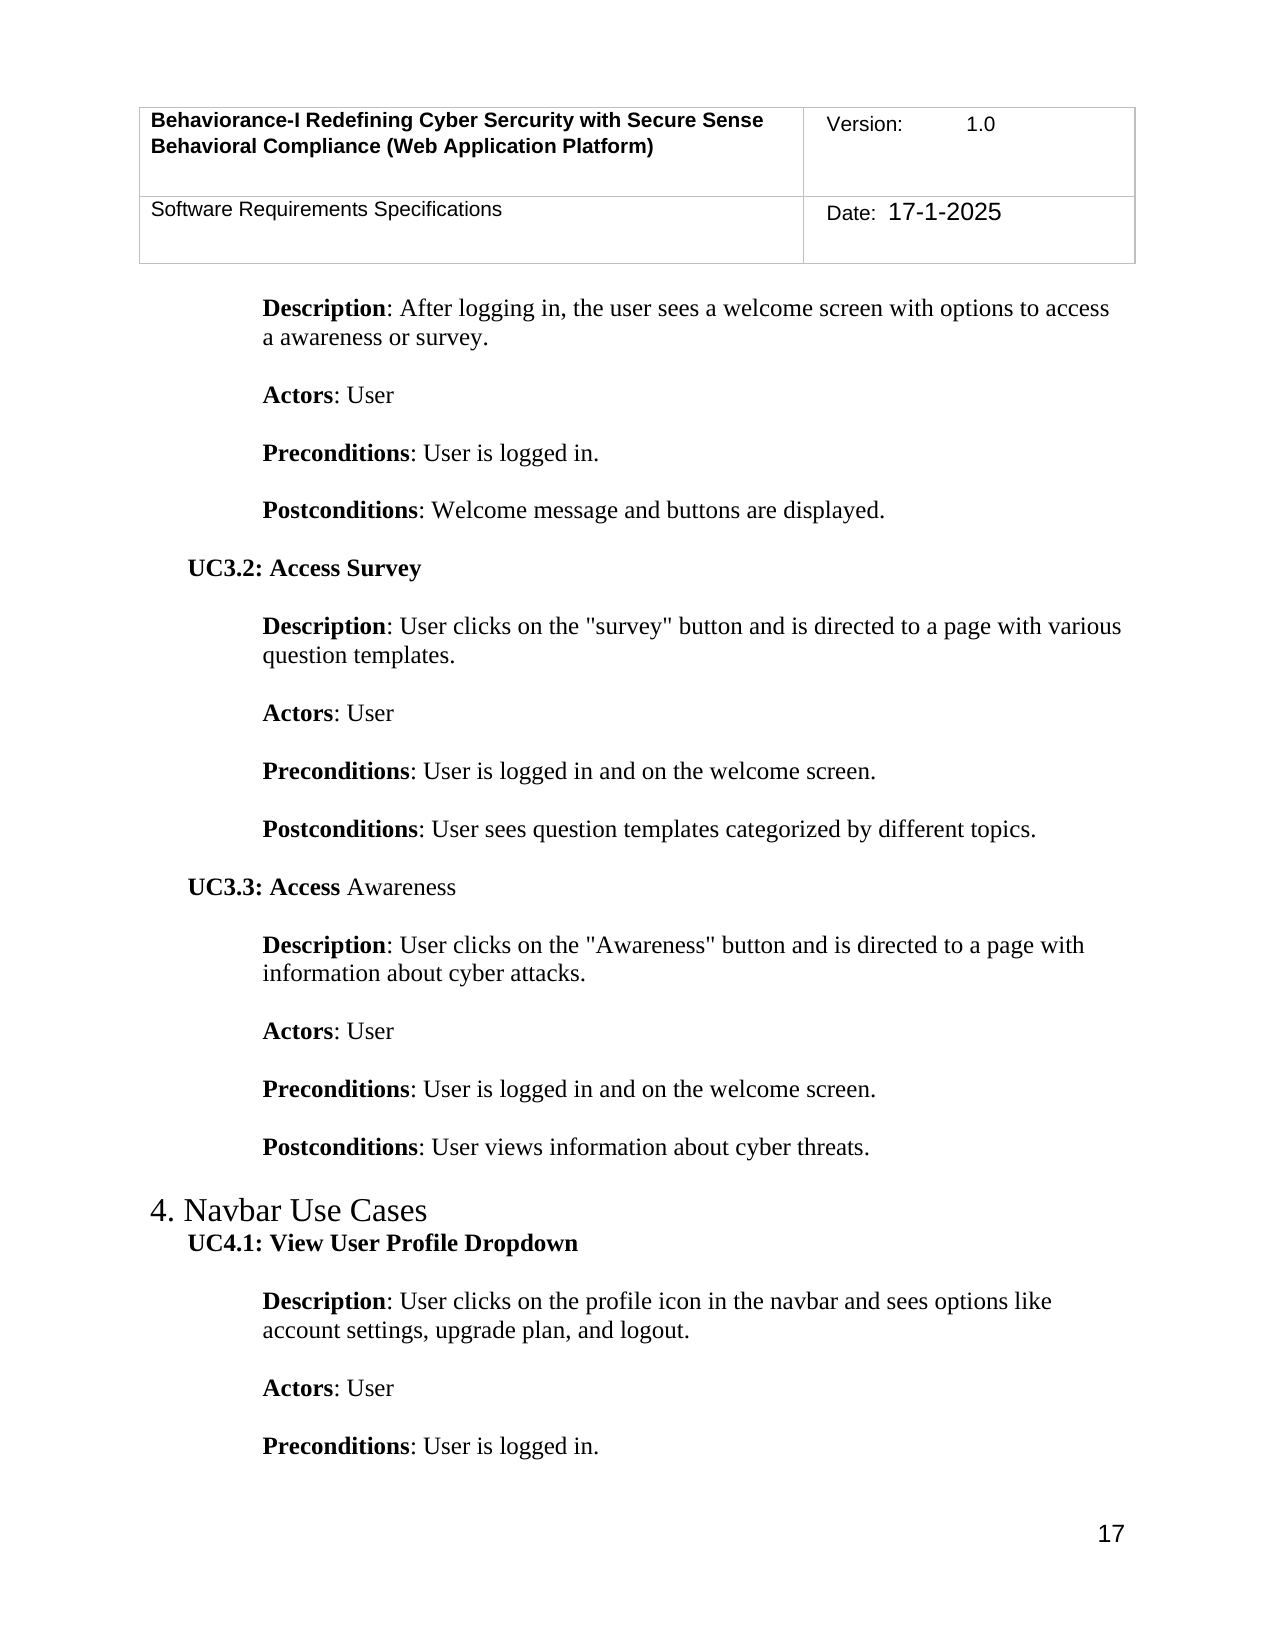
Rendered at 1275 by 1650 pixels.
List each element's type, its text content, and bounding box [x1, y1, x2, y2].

text Postconditions: User views information about cyber threats. [262, 1132, 1125, 1161]
text Postconditions: Welcome message and buttons are displayed. [262, 496, 1125, 524]
text UC4.1: View User Profile Dropdown [187, 1228, 1125, 1257]
text Preconditions: User is logged in. [262, 1431, 1125, 1460]
text Actors: User [262, 380, 1125, 408]
text Description: User clicks on the "survey" button and is directed to a page with various question templates. [262, 611, 1125, 669]
text Actors: User [262, 1016, 1125, 1045]
text UC3.2: Access Survey [187, 553, 1125, 582]
text Description: After logging in, the user sees a welcome screen with options to access a awareness or survey. [262, 293, 1125, 351]
text Description: User clicks on the "Awareness" button and is directed to a page with information about cyber attacks. [262, 930, 1125, 987]
text Preconditions: User is logged in. [262, 438, 1125, 466]
text Preconditions: User is logged in and on the welcome screen. [262, 1074, 1125, 1103]
text Actors: User [262, 698, 1125, 727]
text Description: User clicks on the profile icon in the navbar and sees options like account settings, upgrade plan, and logout. [262, 1286, 1125, 1344]
text Postconditions: User sees question templates categorized by different topics. [262, 814, 1125, 843]
subtitle 4. Navbar Use Cases [150, 1190, 1125, 1228]
text Preconditions: User is logged in and on the welcome screen. [262, 756, 1125, 785]
text UC3.3: Access Awareness [187, 872, 1125, 901]
text Actors: User [262, 1373, 1125, 1402]
